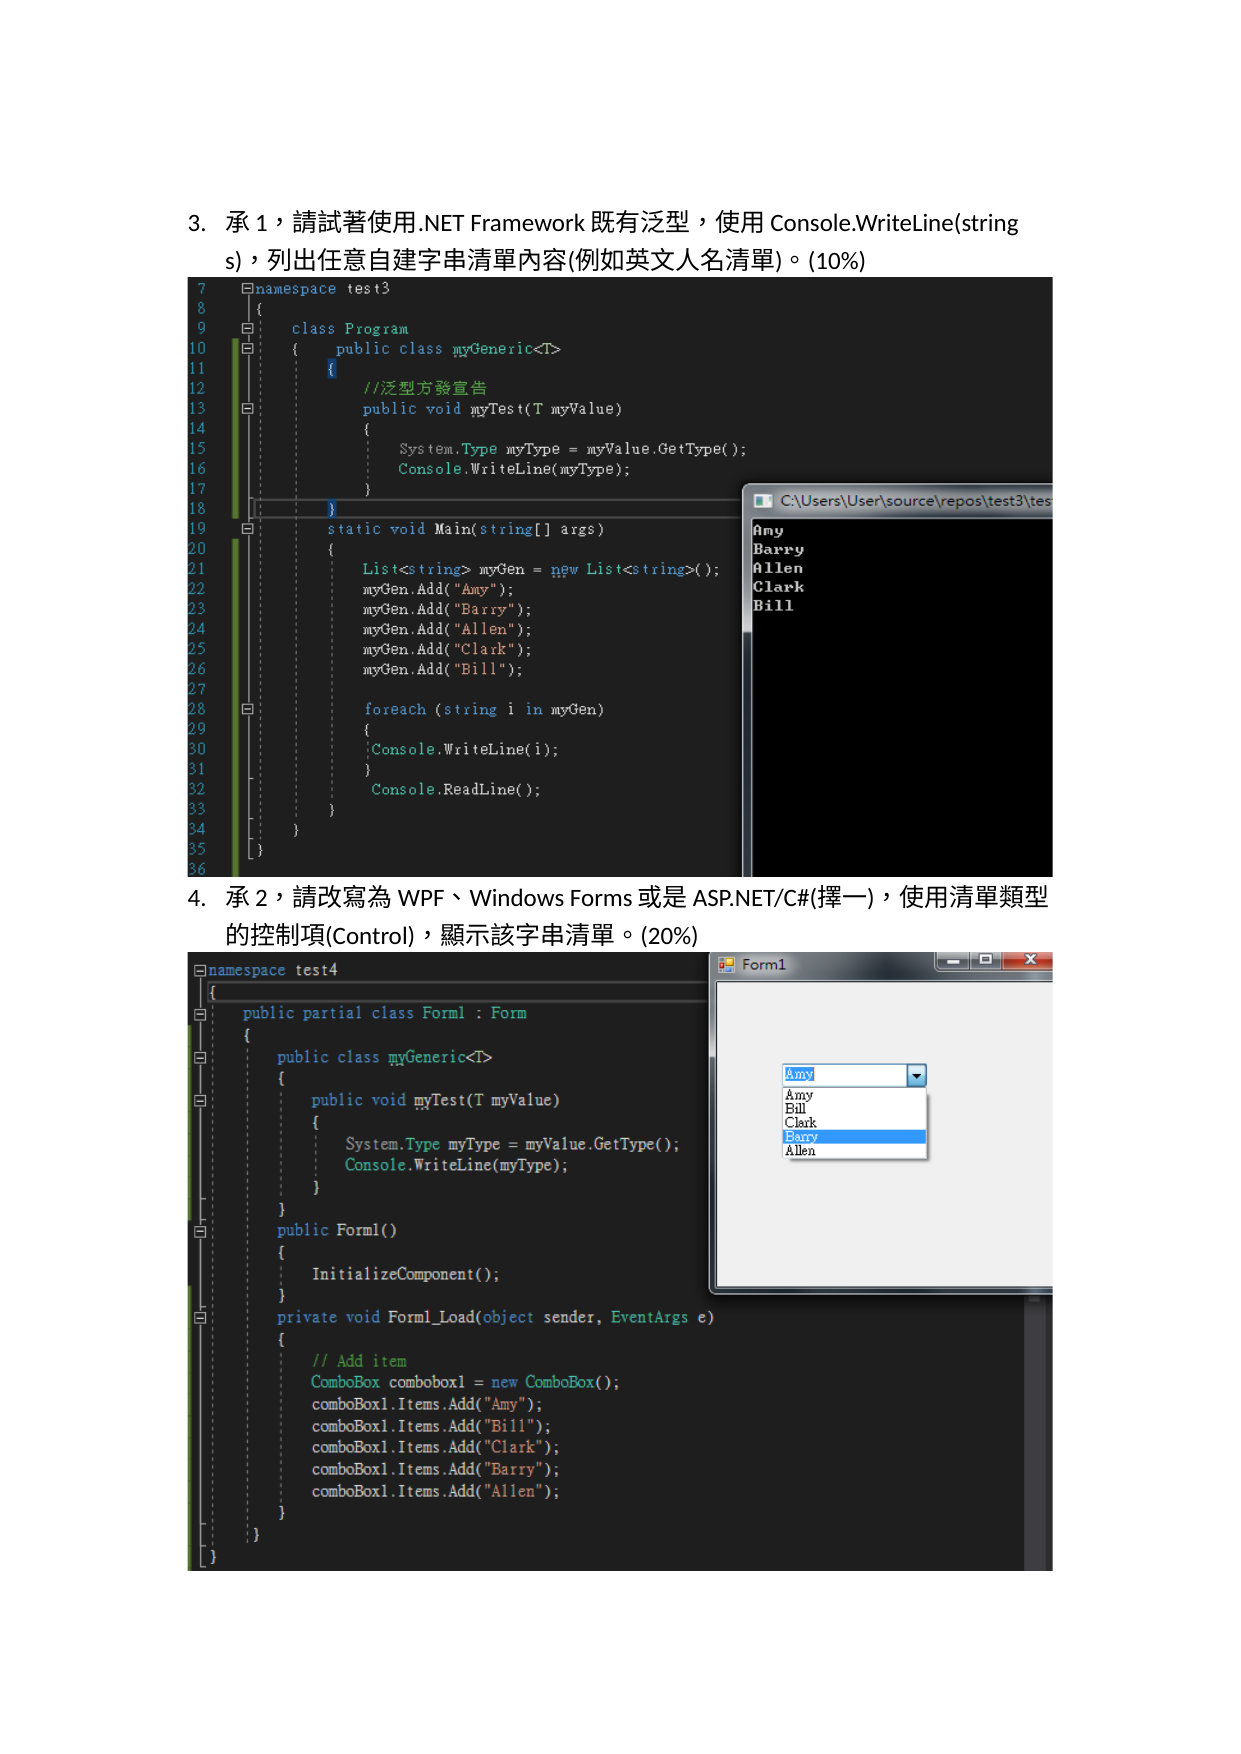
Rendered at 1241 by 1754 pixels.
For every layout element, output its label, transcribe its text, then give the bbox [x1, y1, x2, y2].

list 承2，請改寫為WPF、Windows Forms或是ASP.NET/C#(擇一)，使用清單類型的控制項(Control)，顯示該字串清單。(20%) [187, 877, 1053, 952]
list 承1，請試著使用.NET Framework既有泛型，使用Console.WriteLine(string s)，列出任意自建字串清單內容(例如英文人名清單)。(10%) [187, 202, 1053, 277]
picture [187, 952, 1053, 1571]
picture [187, 277, 1053, 877]
